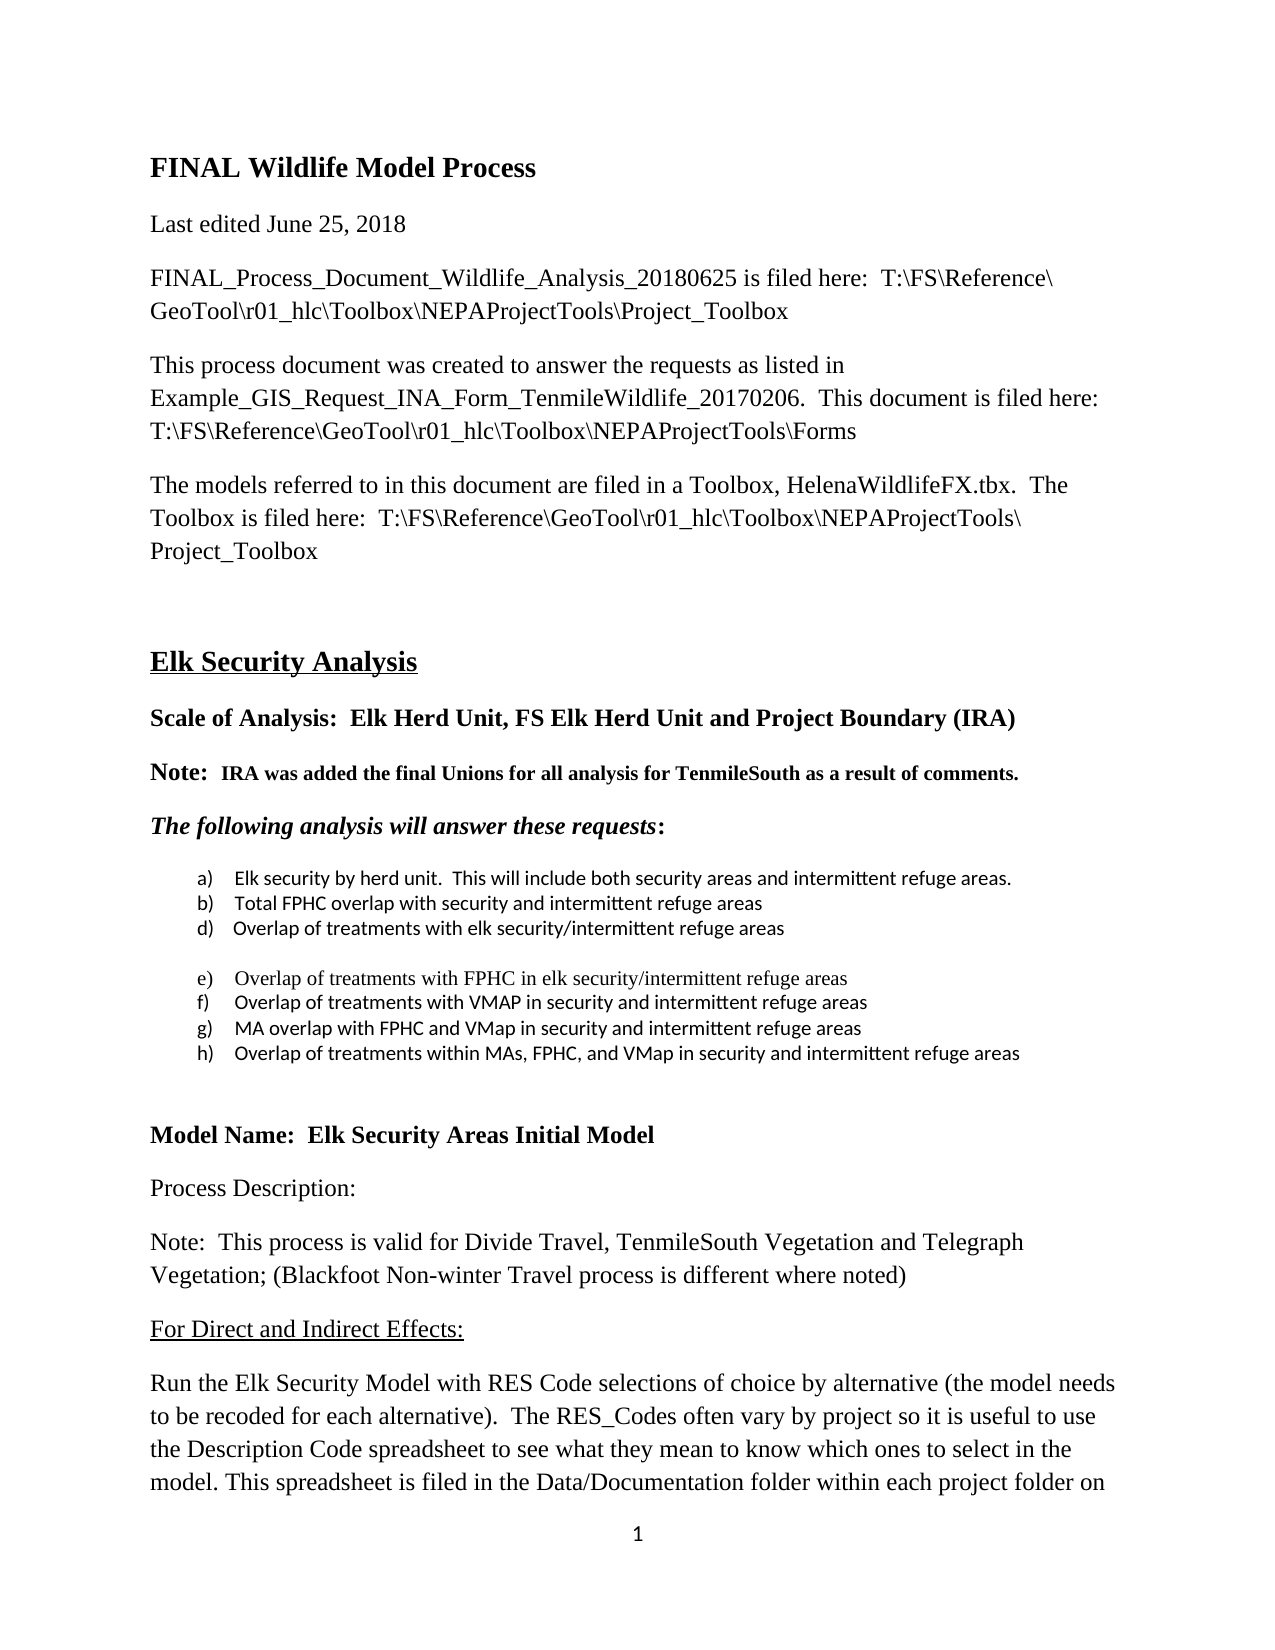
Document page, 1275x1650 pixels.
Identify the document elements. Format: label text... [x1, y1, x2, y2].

list Overlap of treatments within MAs, FPHC, and VMap in security and intermittent refuge areas [197, 1040, 1125, 1066]
text d) Overlap of treatments with elk security/intermittent refuge areas [197, 916, 1125, 941]
text The models referred to in this document are filed in a Toolbox, HelenaWildlifeFX.tbx. The Toolbox is filed here: T:\FS\Reference\GeoTool\r01_hlc\Toolbox\NEPAProjectTools\Project_Toolbox [150, 470, 1125, 565]
list Total FPHC overlap with security and intermittent refuge areas [197, 890, 1125, 916]
list Overlap of treatments with VMAP in security and intermittent refuge areas [197, 989, 1125, 1015]
text This process document was created to answer the requests as listed in Example_GIS_Request_INA_Form_TenmileWildlife_20170206. This document is filed here: T:\FS\Reference\GeoTool\r01_hlc\Toolbox\NEPAProjectTools\Forms [150, 350, 1125, 445]
text Model Name: Elk Security Areas Initial Model [150, 1120, 1125, 1148]
list Elk security by herd unit. This will include both security areas and intermittent refuge areas. [197, 865, 1125, 890]
text Elk Security Analysis [150, 644, 1125, 677]
text Process Description: [150, 1173, 1125, 1202]
list Overlap of treatments with FPHC in elk security/intermittent refuge areas [197, 966, 1125, 989]
text For Direct and Indirect Effects: [150, 1314, 1125, 1343]
text FINAL Wildlife Model Process [150, 150, 1125, 183]
text Last edited June 25, 2018 [150, 209, 1125, 238]
list MA overlap with FPHC and VMap in security and intermittent refuge areas [197, 1015, 1125, 1040]
text Scale of Analysis: Elk Herd Unit, FS Elk Herd Unit and Project Boundary (IRA) [150, 703, 1125, 732]
text Note: IRA was added the final Unions for all analysis for TenmileSouth as a result of comments. [150, 757, 1125, 786]
text Note: This process is valid for Divide Travel, TenmileSouth Vegetation and Telegraph Vegetation; (Blackfoot Non-winter Travel process is different where noted) [150, 1227, 1125, 1289]
text The following analysis will answer these requests: [150, 811, 1125, 839]
text FINAL_Process_Document_Wildlife_Analysis_20180625 is filed here: T:\FS\Reference\GeoTool\r01_hlc\Toolbox\NEPAProjectTools\Project_Toolbox [150, 263, 1125, 325]
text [150, 1368, 1125, 1496]
